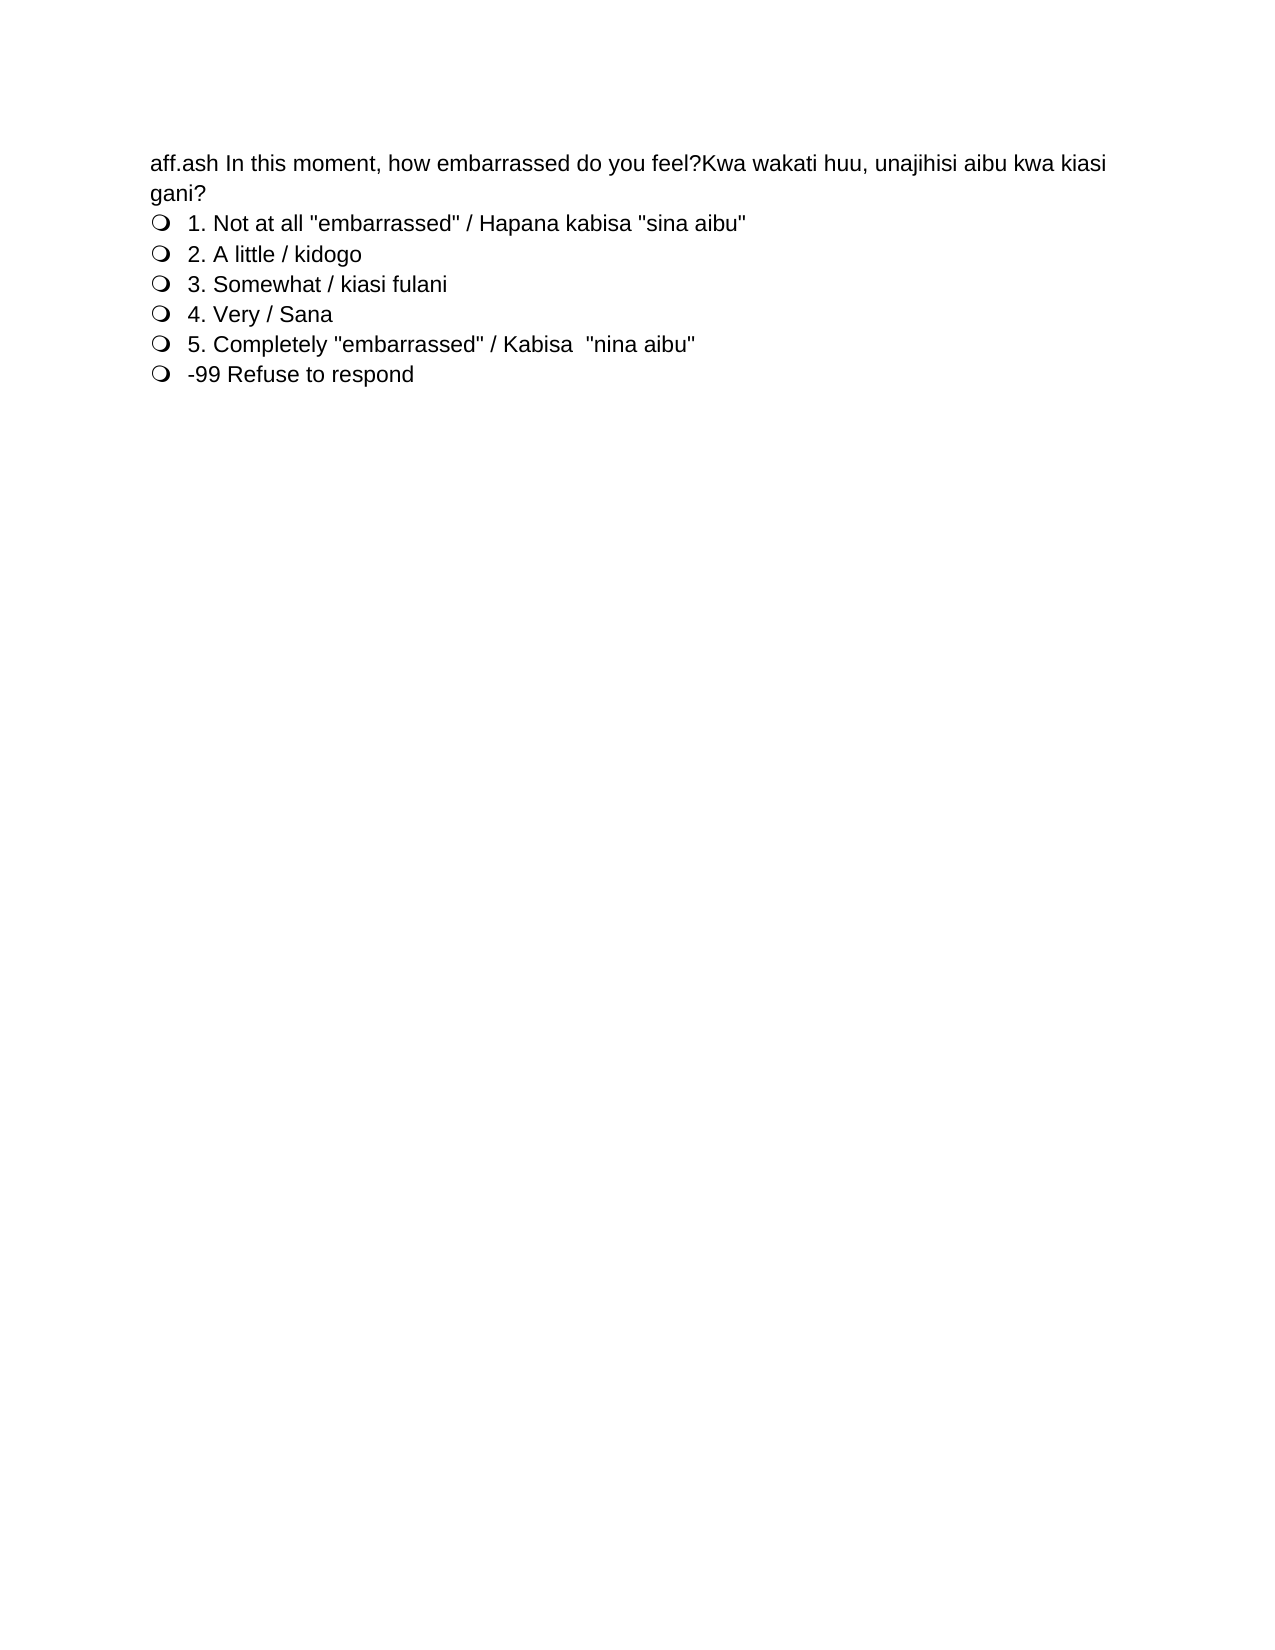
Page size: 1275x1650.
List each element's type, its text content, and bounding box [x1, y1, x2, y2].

list -99 Refuse to respond [150, 361, 1125, 388]
list 1. Not at all "embarrassed" / Hapana kabisa "sina aibu" [150, 210, 1125, 237]
list 4. Very / Sana [150, 301, 1125, 327]
list 5. Completely "embarrassed" / Kabisa "nina aibu" [150, 331, 1125, 358]
list 3. Somewhat / kiasi fulani [150, 271, 1125, 297]
list 2. A little / kidogo [150, 241, 1125, 267]
text aff.ash In this moment, how embarrassed do you feel?Kwa wakati huu, unajihisi aibu kwa kiasi gani? [150, 150, 1125, 207]
